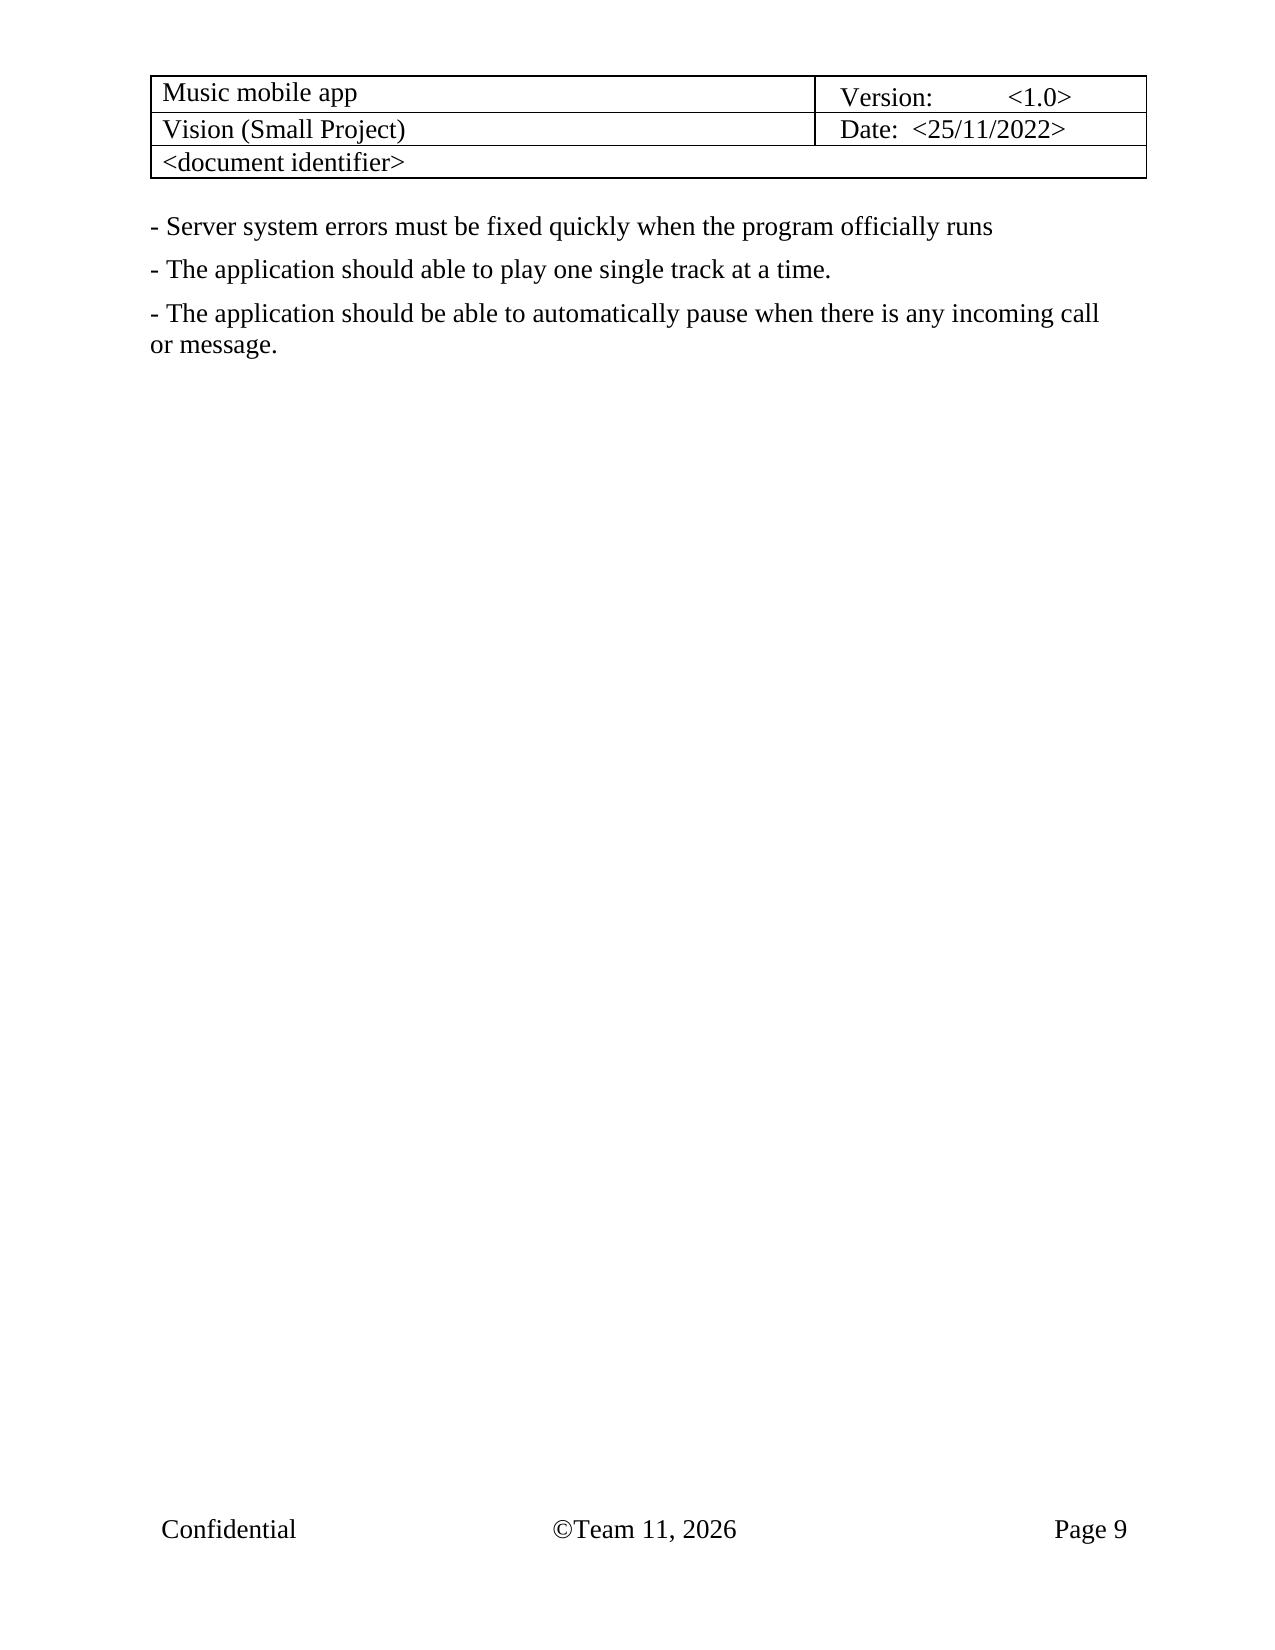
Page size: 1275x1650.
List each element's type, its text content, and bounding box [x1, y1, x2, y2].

text - The application should able to play one single track at a time. [150, 254, 1125, 285]
text - The application should be able to automatically pause when there is any incoming call or message. [150, 297, 1125, 359]
text - Server system errors must be fixed quickly when the program officially runs [150, 210, 1125, 241]
